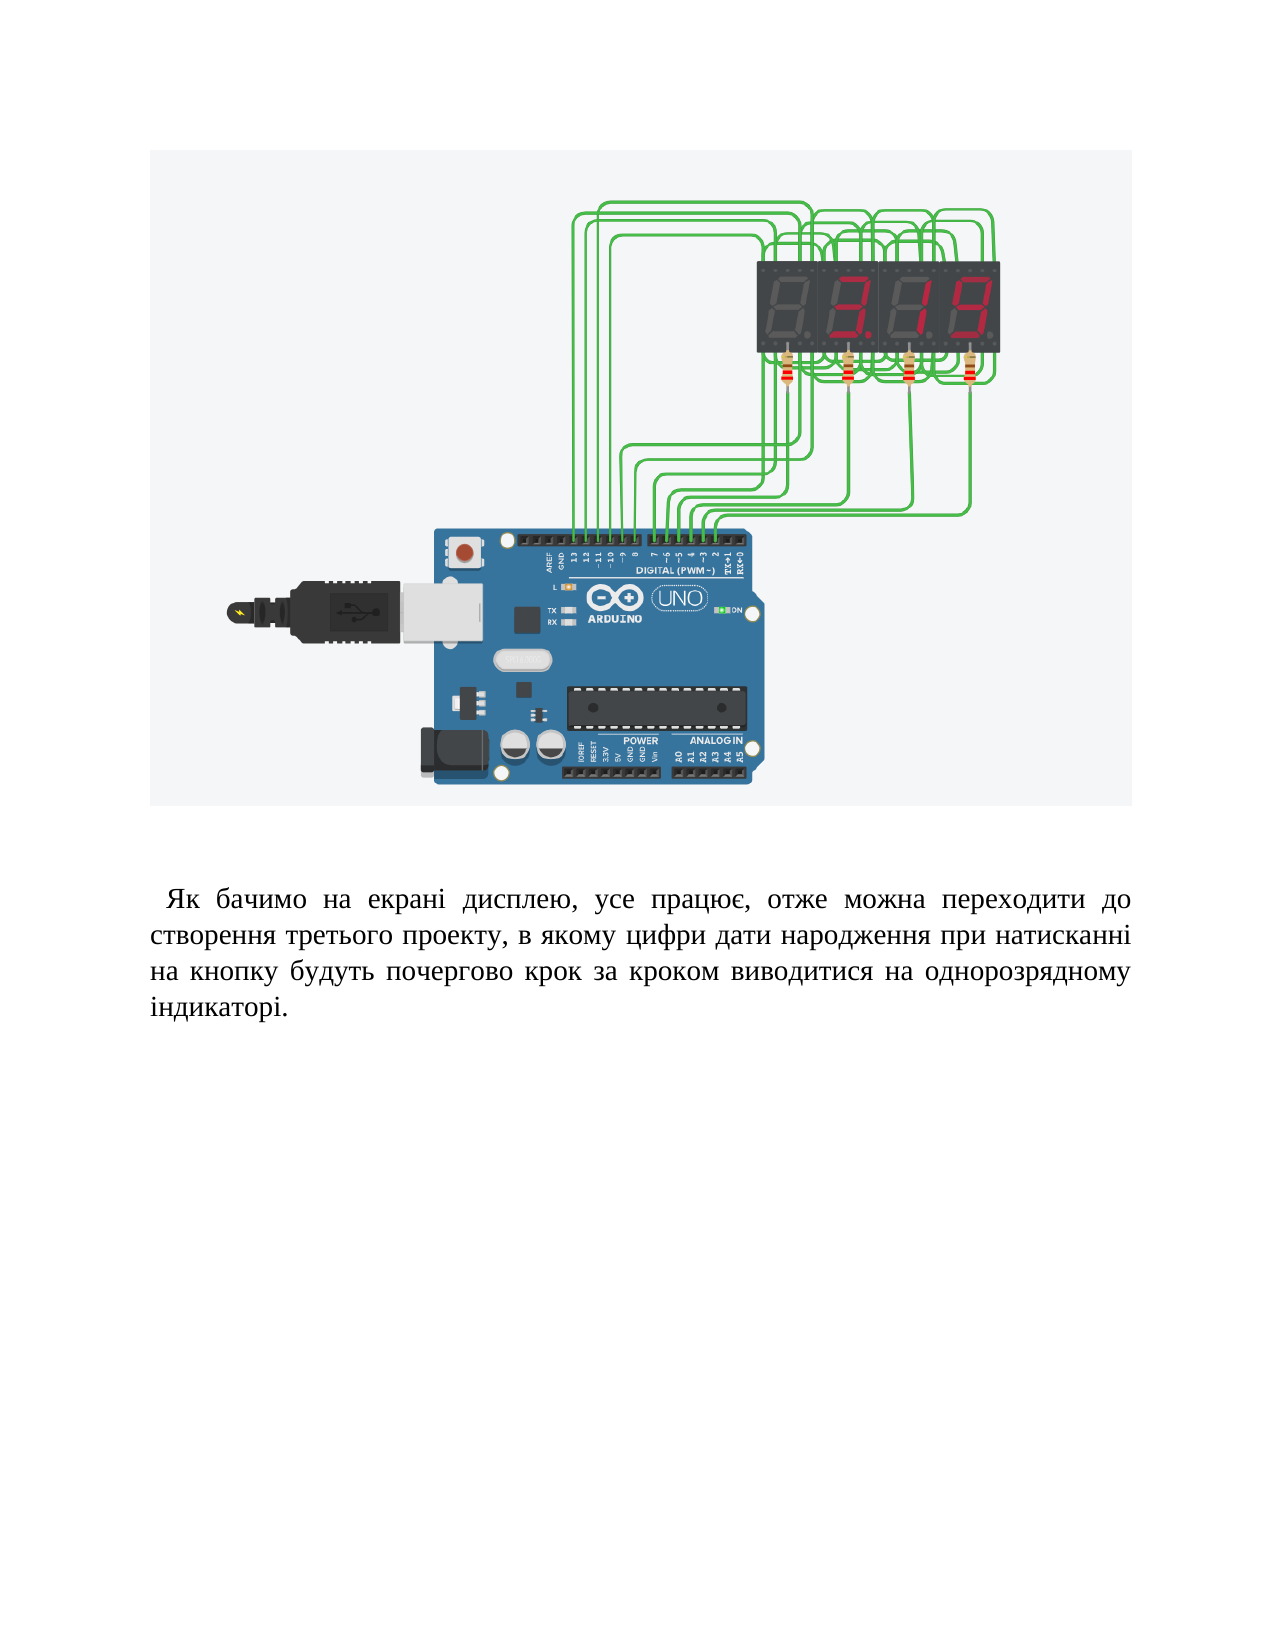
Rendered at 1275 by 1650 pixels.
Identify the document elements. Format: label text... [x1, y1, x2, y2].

picture [150, 150, 1133, 806]
text Як бачимо на екрані дисплею, усе працює, отже можна переходити до створення третього проекту, в якому цифри дати народження при натисканні на кнопку будуть почергово крок за кроком виводитися на однорозрядному індикаторі. [150, 881, 1132, 1023]
